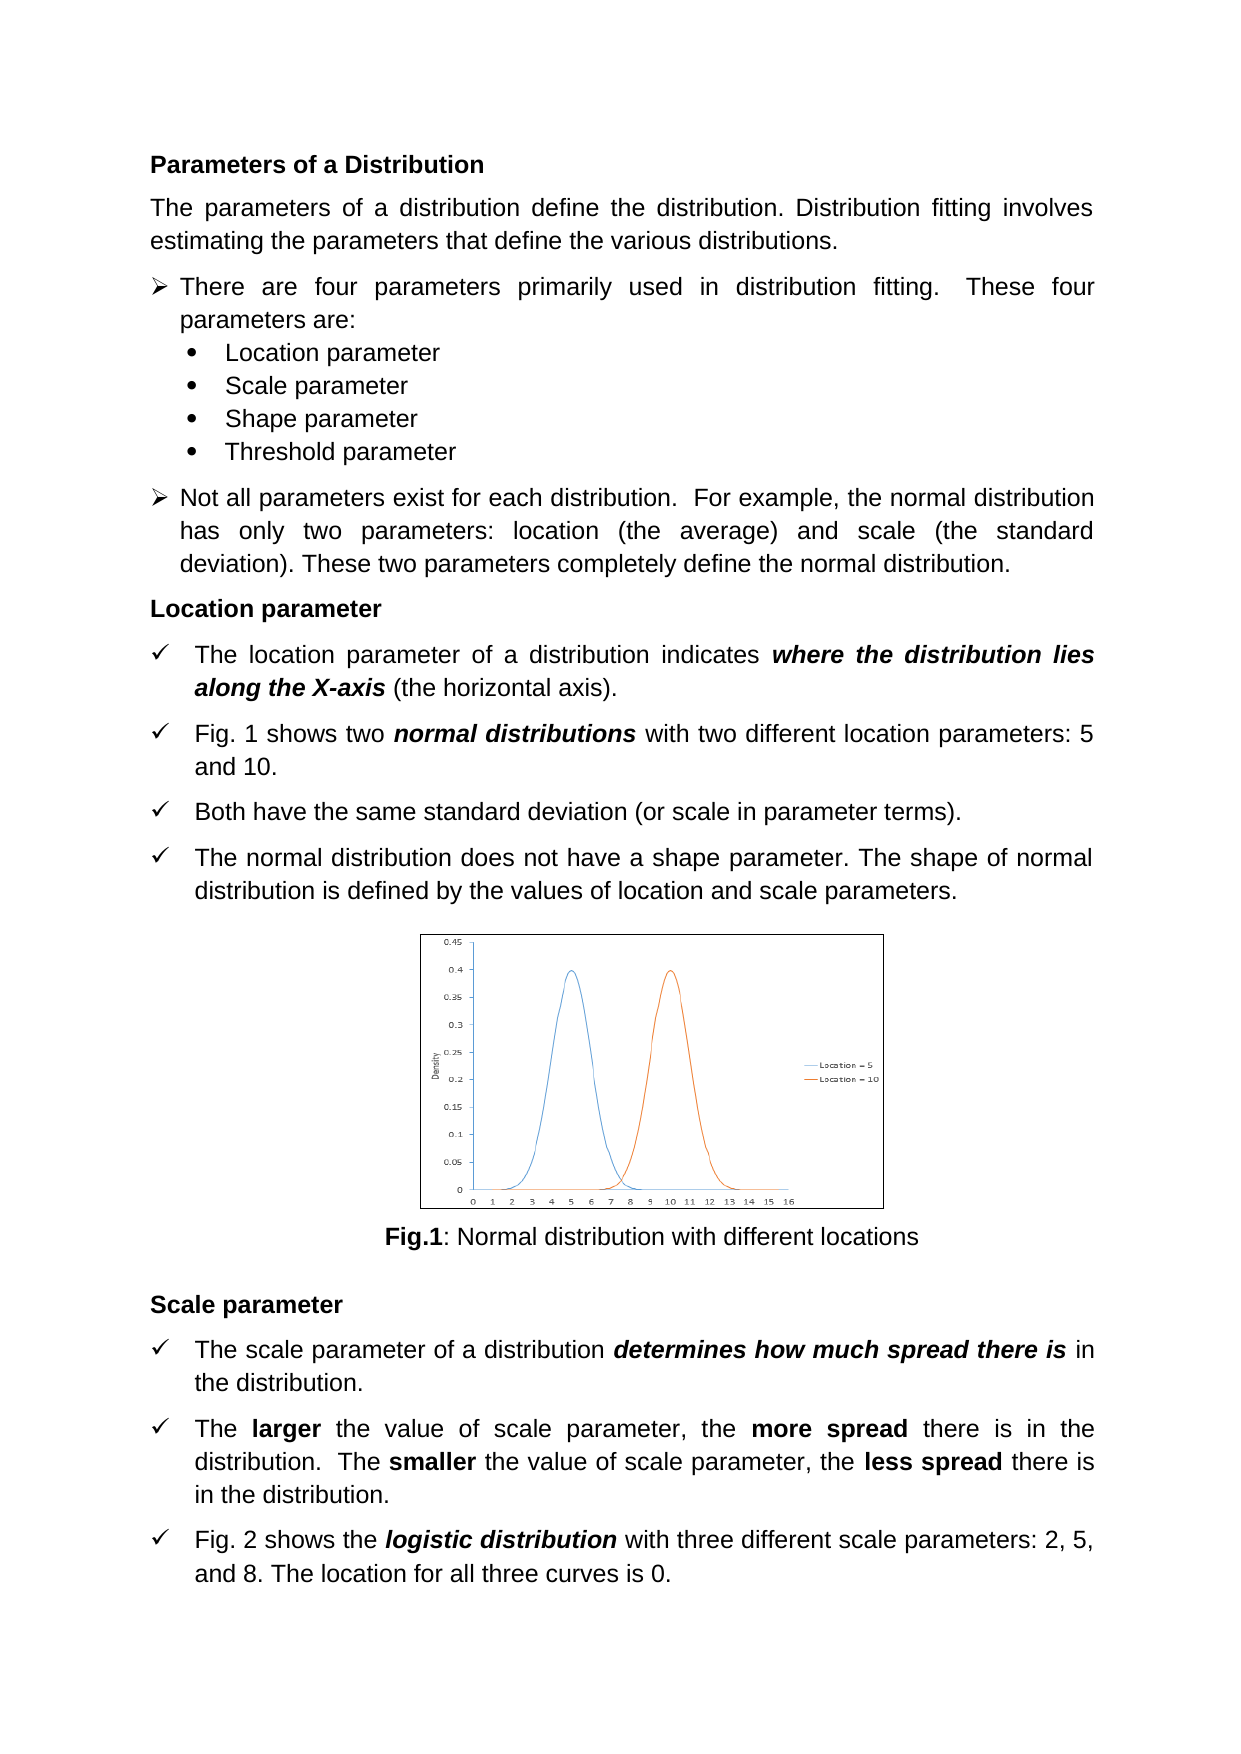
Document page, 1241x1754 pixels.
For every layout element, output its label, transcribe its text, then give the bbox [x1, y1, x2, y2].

picture [421, 935, 883, 1208]
list The location parameter of a distribution indicates where the distribution lies along the X-axis (the horizontal axis). [150, 640, 1095, 702]
list Not all parameters exist for each distribution. For example, the normal distribution has only two parameters: location (the average) and scale (the standard deviation). These two parameters completely define the normal distribution. [150, 483, 1095, 578]
text Parameters of a Distribution [150, 150, 1095, 179]
text Fig.1: Normal distribution with different locations [150, 1222, 1154, 1250]
list Fig. 2 shows the logistic distribution with three different scale parameters: 2, 5, and 8. The location for all three curves is 0. [150, 1526, 1095, 1587]
text Location parameter [150, 594, 1095, 623]
list The larger the value of scale parameter, the more spread there is in the distribution. The smaller the value of scale parameter, the less spread there is in the distribution. [150, 1414, 1095, 1509]
list There are four parameters primarily used in distribution fitting. These four parameters are: [150, 272, 1095, 333]
list Location parameter [187, 338, 1095, 367]
list Both have the same standard deviation (or scale in parameter terms). [150, 797, 1095, 826]
text Scale parameter [150, 1290, 1154, 1318]
text The parameters of a distribution define the distribution. Distribution fitting involves estimating the parameters that define the various distributions. [150, 193, 1095, 255]
list Fig. 1 shows two normal distributions with two different location parameters: 5 and 10. [150, 719, 1095, 781]
list The scale parameter of a distribution determines how much spread there is in the distribution. [150, 1335, 1095, 1397]
list Threshold parameter [187, 437, 1095, 466]
list Scale parameter [187, 371, 1095, 400]
list Shape parameter [187, 404, 1095, 433]
list The normal distribution does not have a shape parameter. The shape of normal distribution is defined by the values of location and scale parameters. [150, 843, 1095, 905]
